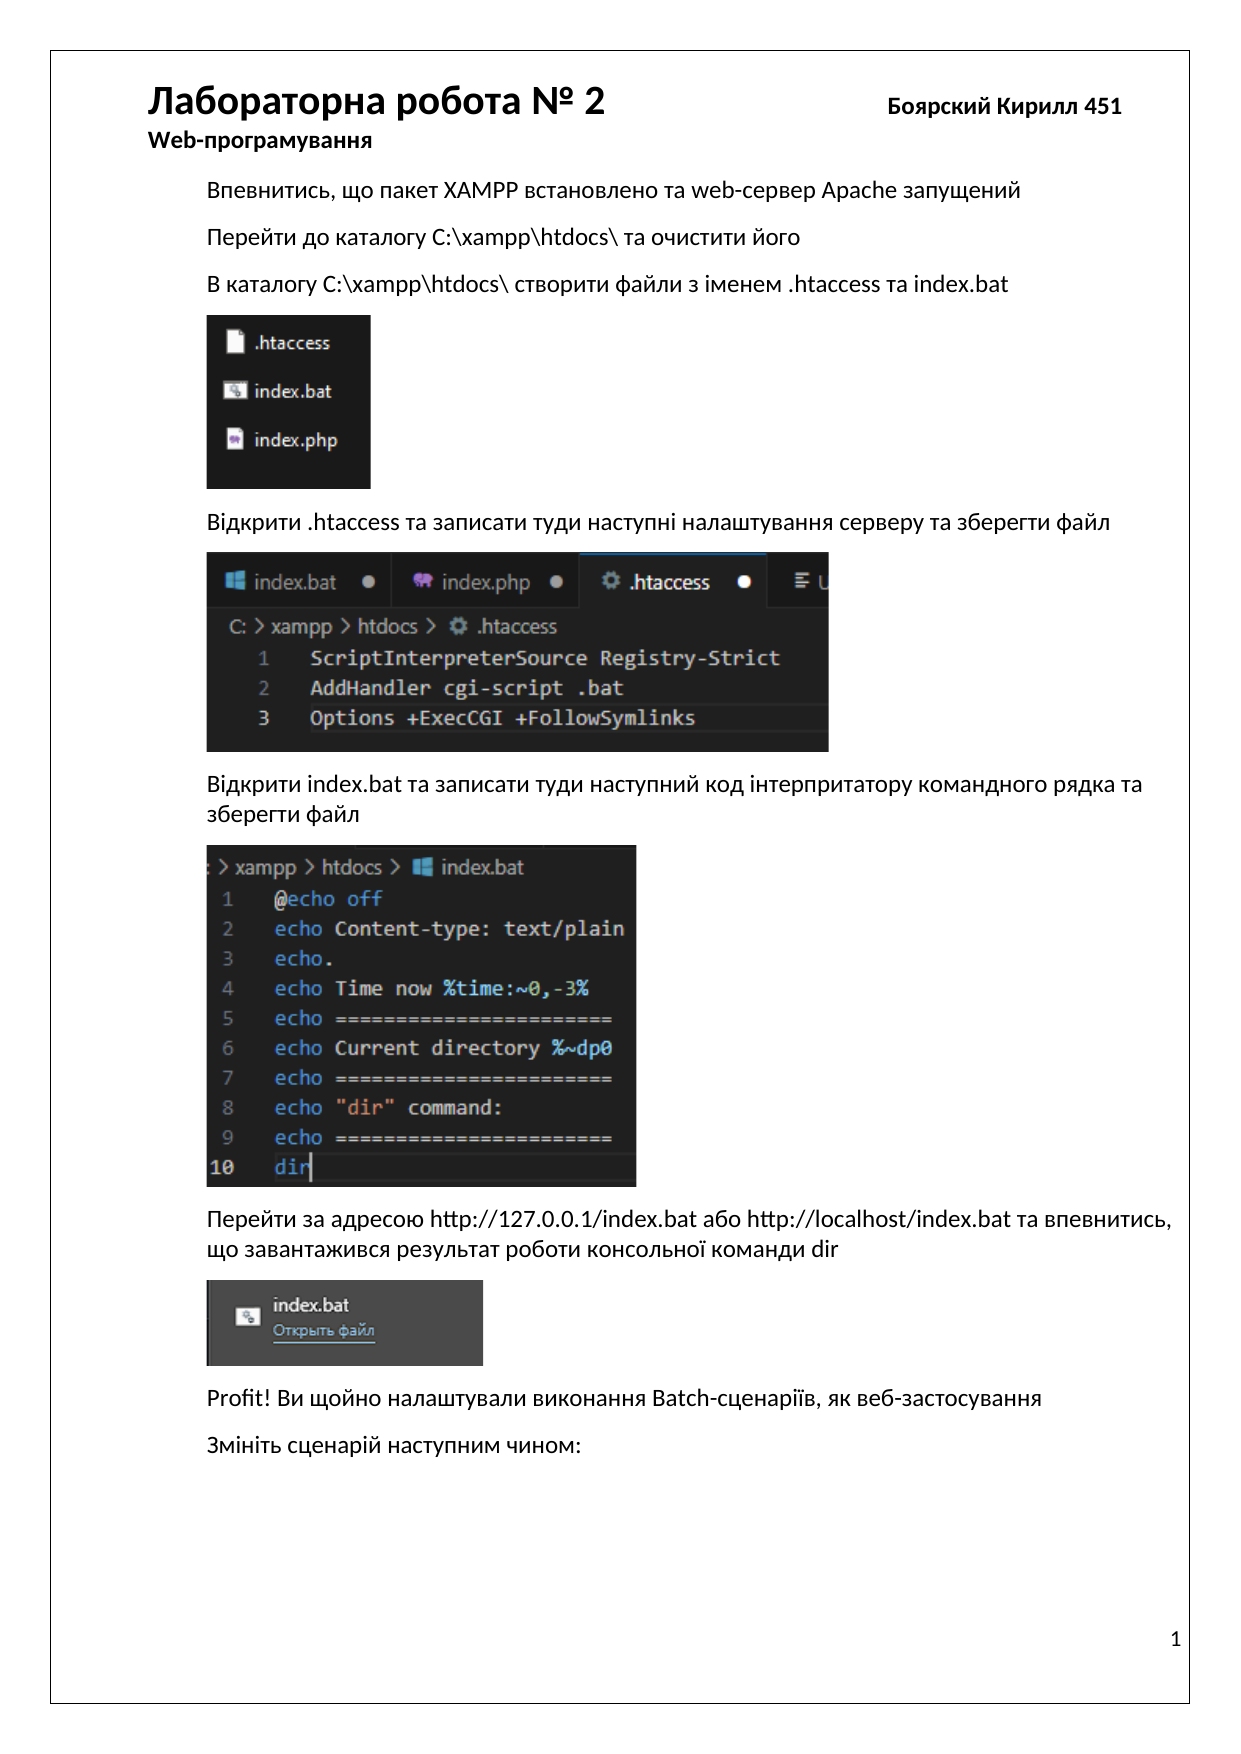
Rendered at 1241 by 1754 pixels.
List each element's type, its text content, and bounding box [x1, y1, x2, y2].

text Змініть сценарій наступним чином: [207, 1429, 1181, 1459]
text Перейти до каталогу C:\xampp\htdocs\ та очистити його [207, 221, 1181, 252]
text Впевнитись, що пакет XAMPP встановлено та web-сервер Apache запущений [207, 174, 1181, 204]
picture [206, 1280, 484, 1366]
text Profit! Ви щойно налаштували виконання Batch-сценаріїв, як веб-застосування [207, 1382, 1181, 1412]
text Перейти за адресою http://127.0.0.1/index.bat або http://localhost/index.bat та впевнитись, що завантажився результат роботи консольної команди dir [207, 1203, 1181, 1264]
picture [206, 315, 371, 489]
text Відкрити index.bat та записати туди наступний код інтерпритатору командного рядка та зберегти файл [207, 768, 1181, 829]
text Відкрити .htaccess та записати туди наступні налаштування серверу та зберегти файл [207, 506, 1181, 536]
picture [206, 845, 637, 1187]
picture [206, 552, 829, 752]
text В каталогу C:\xampp\htdocs\ створити файли з іменем .htaccess та index.bat [207, 268, 1181, 299]
